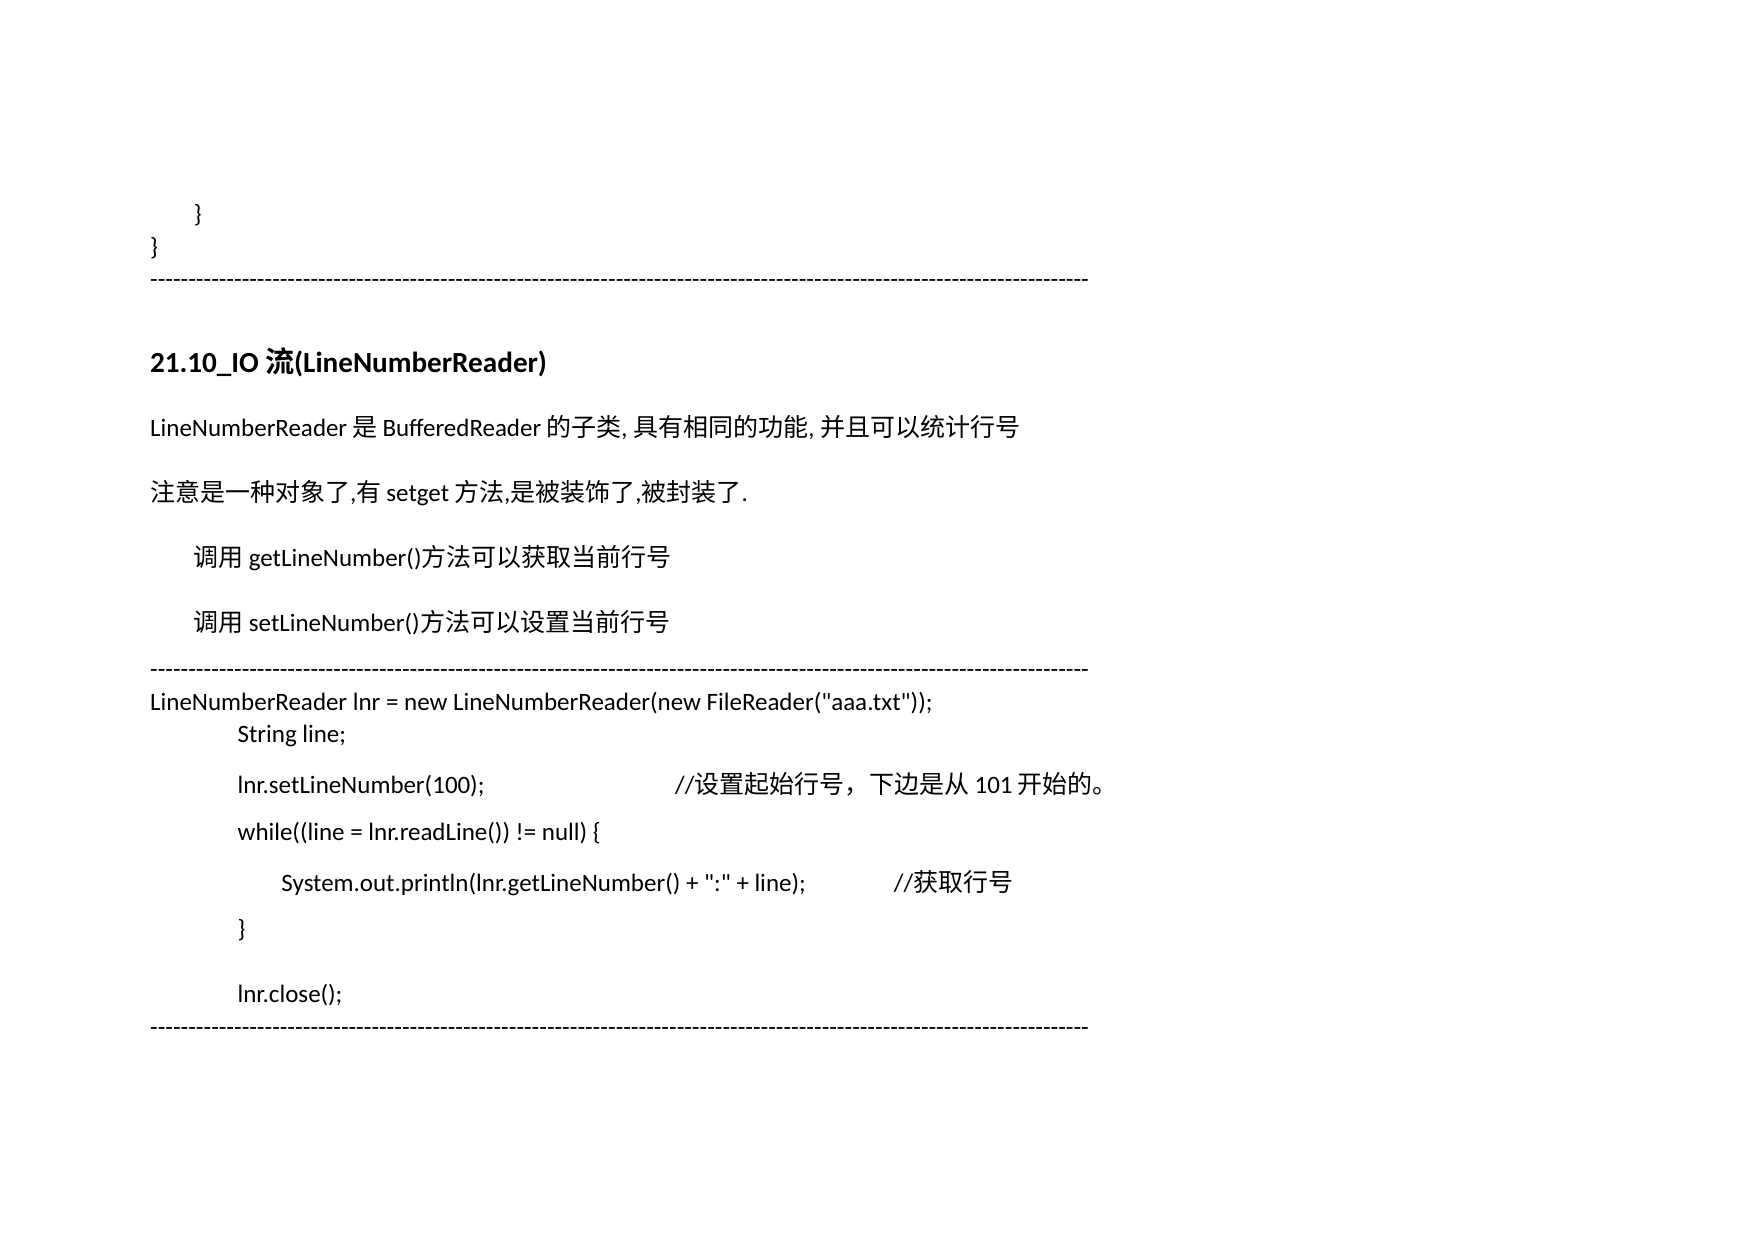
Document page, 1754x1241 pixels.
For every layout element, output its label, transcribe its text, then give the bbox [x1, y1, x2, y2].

text String line; [150, 718, 1604, 750]
text --------------------------------------------------------------------------------------------------------------------------- [150, 1010, 1604, 1043]
text lnr.close(); [150, 978, 1604, 1010]
subtitle 21.10_IO流(LineNumberReader) [150, 328, 1604, 393]
text 调用setLineNumber()方法可以设置当前行号 [150, 588, 1604, 653]
text while((line = lnr.readLine()) != null) { [150, 815, 1604, 848]
text } [150, 230, 1604, 263]
text System.out.println(lnr.getLineNumber() + ":" + line); //获取行号 [150, 848, 1604, 913]
text } [150, 198, 1604, 230]
text 注意是一种对象了,有setget方法,是被装饰了,被封装了. [150, 458, 1604, 523]
text LineNumberReader是BufferedReader的子类, 具有相同的功能, 并且可以统计行号 [150, 393, 1604, 458]
text LineNumberReader lnr = new LineNumberReader(new FileReader("aaa.txt")); [150, 685, 1604, 718]
text --------------------------------------------------------------------------------------------------------------------------- [150, 263, 1604, 295]
text --------------------------------------------------------------------------------------------------------------------------- [150, 653, 1604, 685]
text lnr.setLineNumber(100); //设置起始行号，下边是从101开始的。 [150, 750, 1604, 815]
text 调用getLineNumber()方法可以获取当前行号 [150, 523, 1604, 588]
text } [150, 913, 1604, 945]
